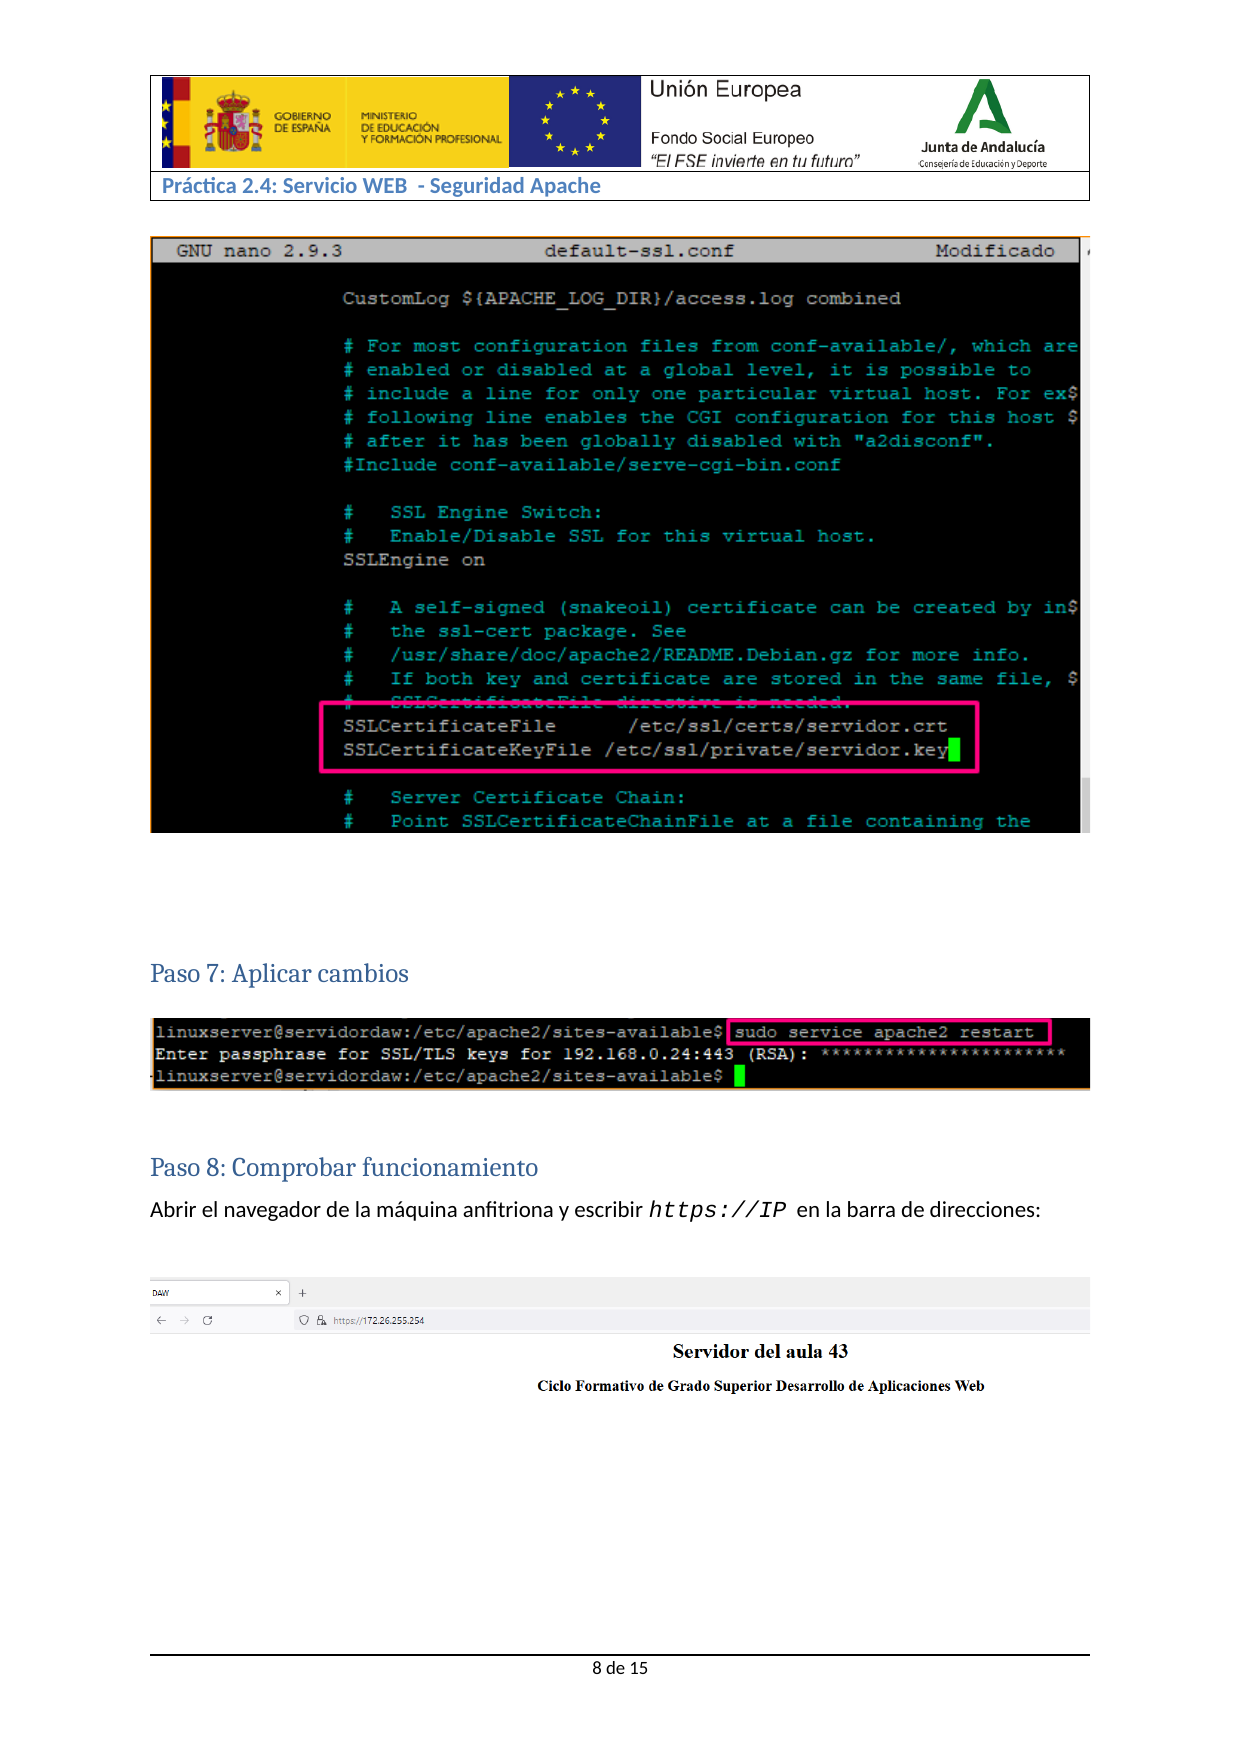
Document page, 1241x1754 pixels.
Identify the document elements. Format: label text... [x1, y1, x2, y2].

picture [150, 1018, 1091, 1091]
picture [161, 76, 1048, 171]
text Abrir el navegador de la máquina anfitriona y escribir https://IP en la barra de direcciones: [150, 1196, 1090, 1225]
picture [150, 1277, 1091, 1516]
picture [150, 236, 1091, 833]
subtitle Paso 7: Aplicar cambios [150, 958, 1090, 989]
subtitle Paso 8: Comprobar funcionamiento [150, 1152, 1090, 1183]
